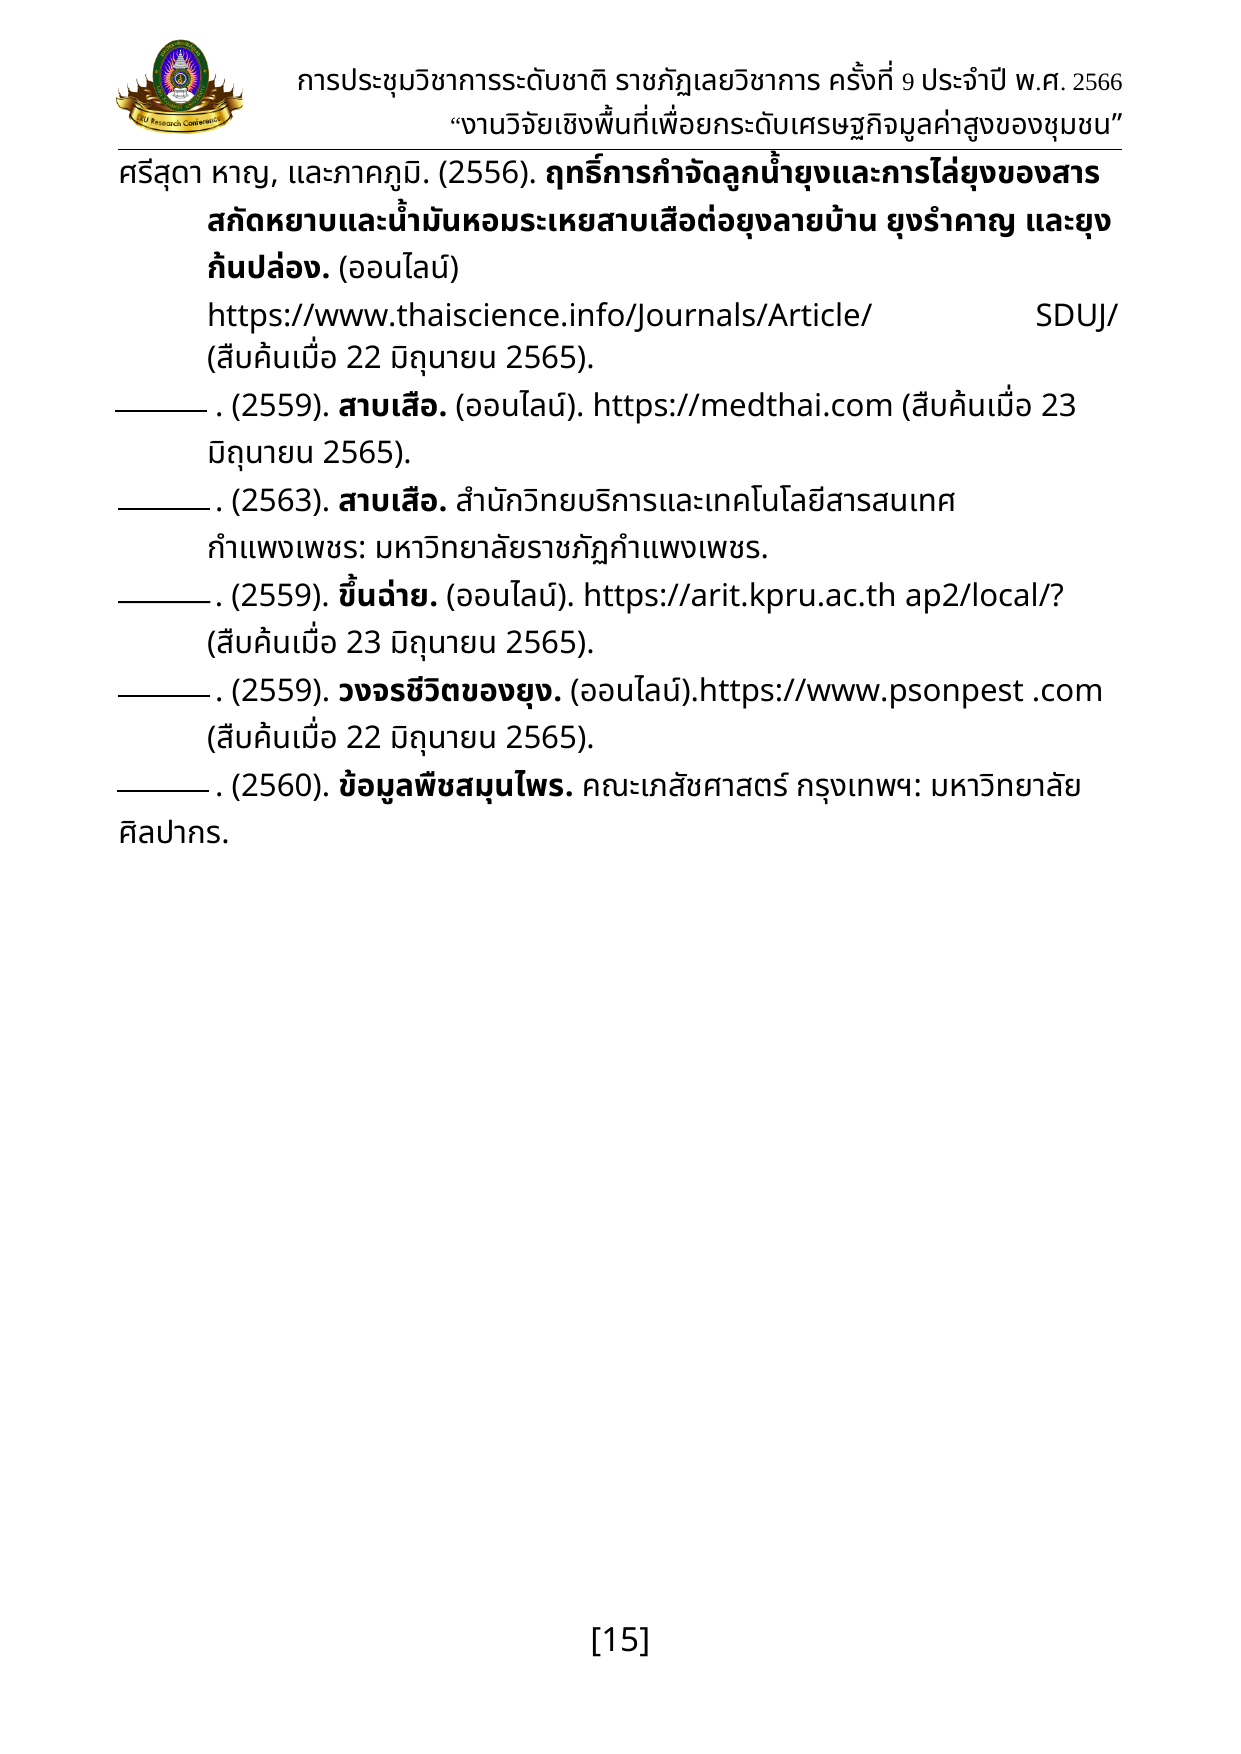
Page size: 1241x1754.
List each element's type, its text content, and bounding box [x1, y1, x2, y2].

text . (2559). สาบเสือ. (ออนไลน์). https://medthai.com (สืบค้นเมื่อ 23 มิถุนายน 2565). [207, 383, 1122, 478]
text ศรีสุดา หาญ, และภาคภูมิ. (2556). ฤทธิ์การกำจัดลูกน้ำยุงและการไล่ยุงของสารสกัดหยาบและน้ำมันหอมระเหยสาบเสือต่อยุงลายบ้าน ยุงรำคาญ และยุงก้นปล่อง. (ออนไลน์) https://www.thaiscience.info/Journals/Article/ SDUJ/ (สืบค้นเมื่อ 22 มิถุนายน 2565). [118, 150, 1122, 383]
picture [114, 38, 243, 132]
text . (2559). ขึ้นฉ่าย. (ออนไลน์). https://arit.kpru.ac.th ap2/local/? (สืบค้นเมื่อ 23 มิถุนายน 2565). [207, 573, 1122, 668]
text . (2560). ข้อมูลพืชสมุนไพร. คณะเภสัชศาสตร์ กรุงเทพฯ: มหาวิทยาลัยศิลปากร. [118, 763, 1122, 858]
text . (2563). สาบเสือ. สำนักวิทยบริการและเทคโนโลยีสารสนเทศ กำแพงเพชร: มหาวิทยาลัยราชภัฏกำแพงเพชร. [207, 478, 1122, 573]
text . (2559). วงจรชีวิตของยุง. (ออนไลน์).https://www.psonpest .com (สืบค้นเมื่อ 22 มิถุนายน 2565). [207, 668, 1122, 763]
